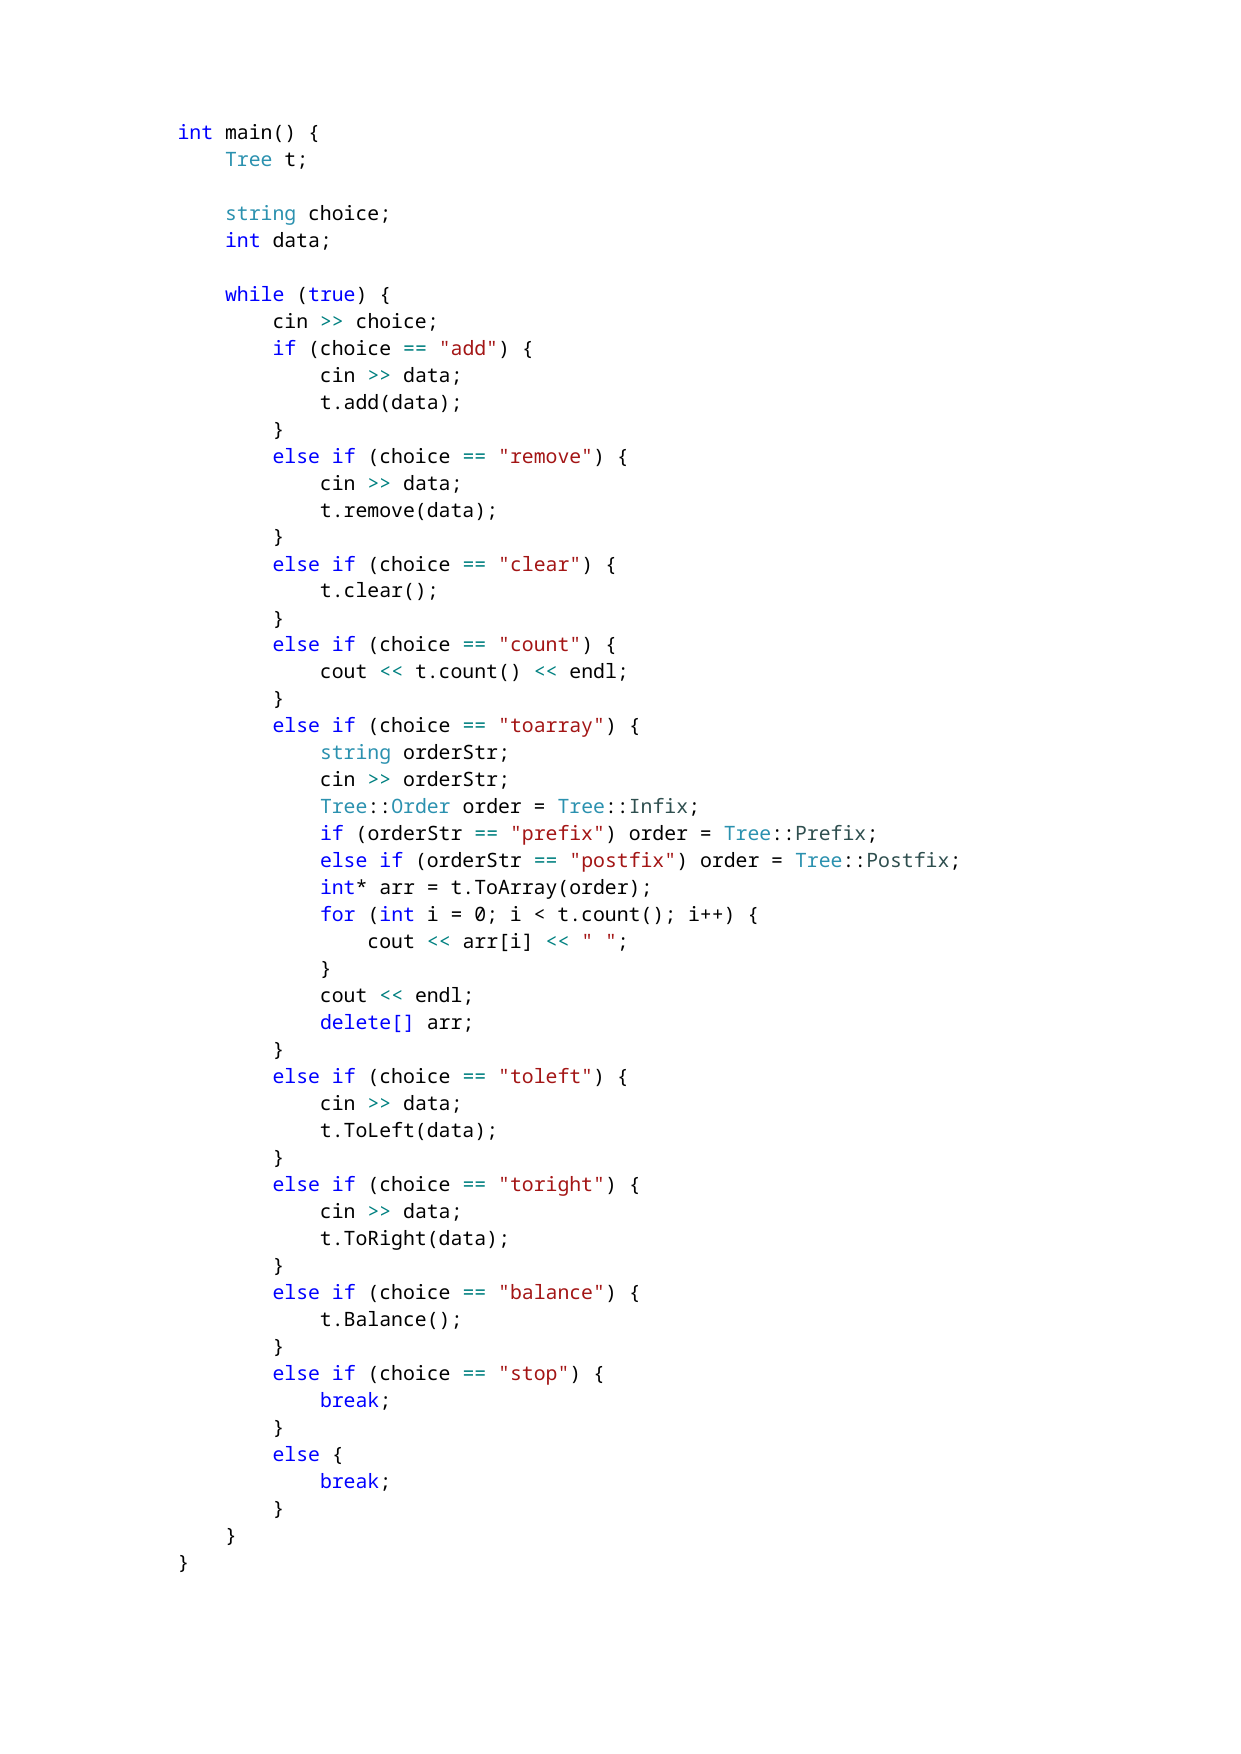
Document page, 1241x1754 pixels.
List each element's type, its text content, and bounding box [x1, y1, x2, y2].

text break; [177, 1386, 1152, 1413]
text if (orderStr == "prefix") order = Tree::Prefix; [177, 819, 1152, 847]
text int* arr = t.ToArray(order); [177, 873, 1152, 901]
text Tree::Order order = Tree::Infix; [177, 793, 1152, 819]
text } [177, 1035, 1152, 1062]
text while (true) { [177, 280, 1152, 307]
text } [177, 1143, 1152, 1170]
text Tree t; [177, 145, 1152, 172]
text else if (choice == "toright") { [177, 1170, 1152, 1197]
text } [177, 604, 1152, 631]
text int main() { [177, 118, 1152, 145]
text else { [177, 1440, 1152, 1467]
text else if (choice == "stop") { [177, 1359, 1152, 1386]
text else if (choice == "toleft") { [177, 1062, 1152, 1089]
text else if (choice == "clear") { [177, 550, 1152, 577]
text t.add(data); [177, 388, 1152, 415]
text else if (choice == "count") { [177, 631, 1152, 658]
text } [177, 415, 1152, 442]
text t.ToRight(data); [177, 1224, 1152, 1251]
text cin >> data; [177, 361, 1152, 388]
text if (choice == "add") { [177, 334, 1152, 361]
text } [177, 954, 1152, 981]
text } [177, 523, 1152, 550]
text } [177, 1332, 1152, 1359]
text } [177, 1251, 1152, 1278]
text cout << endl; [177, 981, 1152, 1008]
text cin >> data; [177, 1197, 1152, 1224]
text break; [177, 1467, 1152, 1494]
text delete[] arr; [177, 1008, 1152, 1035]
text cout << t.count() << endl; [177, 658, 1152, 685]
text t.remove(data); [177, 496, 1152, 523]
text } [177, 1494, 1152, 1521]
text cin >> choice; [177, 307, 1152, 334]
text cin >> data; [177, 469, 1152, 496]
text t.clear(); [177, 577, 1152, 604]
text } [177, 1548, 1152, 1575]
text t.ToLeft(data); [177, 1116, 1152, 1143]
text for (int i = 0; i < t.count(); i++) { [177, 901, 1152, 927]
text else if (choice == "remove") { [177, 442, 1152, 469]
text string orderStr; [177, 739, 1152, 766]
text t.Balance(); [177, 1305, 1152, 1332]
text } [177, 1521, 1152, 1548]
text string choice; [177, 199, 1152, 226]
text } [177, 1413, 1152, 1440]
text else if (choice == "balance") { [177, 1278, 1152, 1305]
text cout << arr[i] << " "; [177, 927, 1152, 954]
text } [177, 685, 1152, 712]
text else if (choice == "toarray") { [177, 712, 1152, 739]
text cin >> orderStr; [177, 766, 1152, 793]
text cin >> data; [177, 1089, 1152, 1116]
text else if (orderStr == "postfix") order = Tree::Postfix; [177, 847, 1152, 873]
text int data; [177, 226, 1152, 253]
